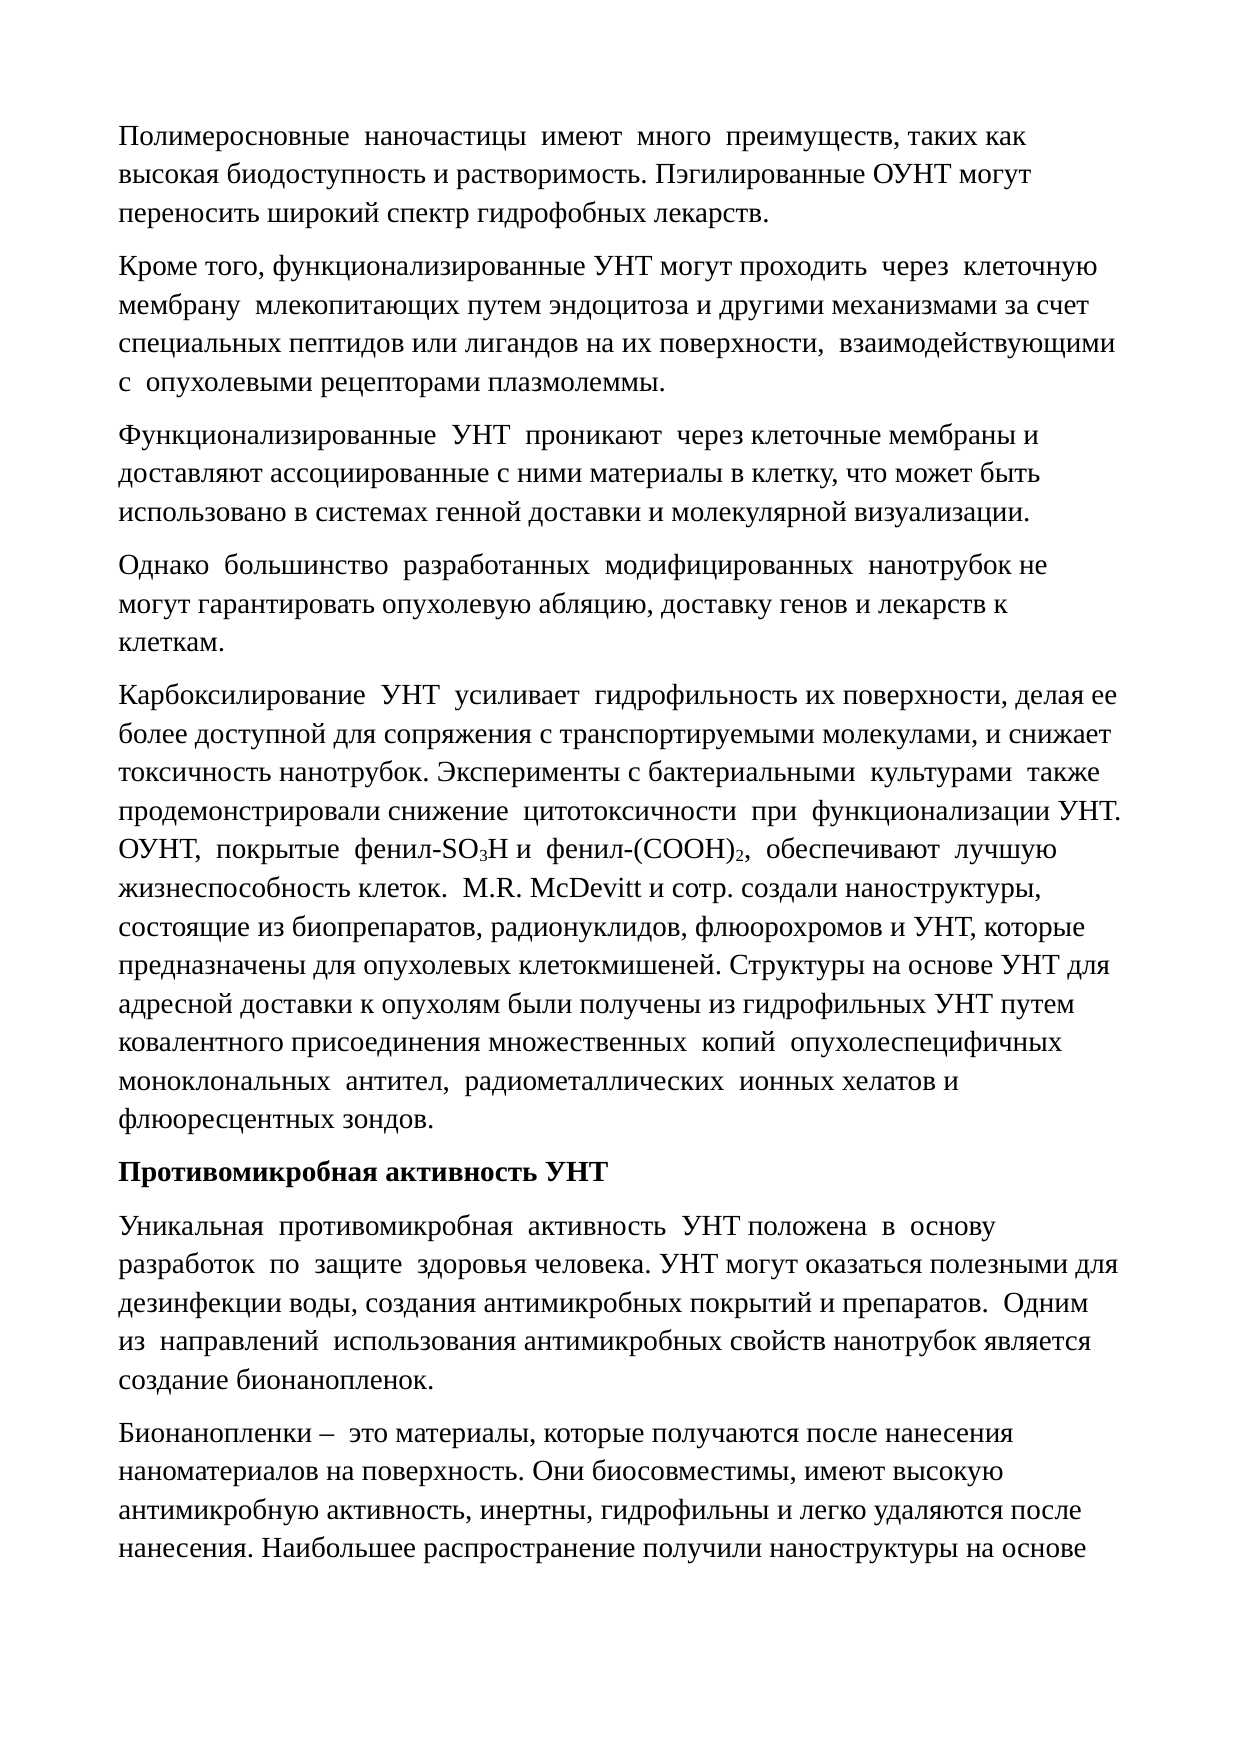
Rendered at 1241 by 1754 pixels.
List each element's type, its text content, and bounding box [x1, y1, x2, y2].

text Однако большинство разработанных модифицированных нанотрубок не могут гарантировать опухолевую абляцию, доставку генов и лекарств к клеткам. [118, 547, 1122, 658]
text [118, 1415, 1122, 1564]
text Уникальная противомикробная активность УНТ положена в основу разработок по защите здоровья человека. УНТ могут оказаться полезными для дезинфекции воды, создания антимикробных покрытий и препаратов. Одним из направлений использования антимикробных свойств нанотрубок является создание бионанопленок. [118, 1208, 1122, 1395]
text Карбоксилирование УНТ усиливает гидрофильность их поверхности, делая ее более доступной для сопряжения с транспортируемыми молекулами, и снижает токсичность нанотрубок. Эксперименты с бактериальными культурами также продемонстрировали снижение цитотоксичности при функционализации УНТ. ОУНТ, покрытые фенил-SO3H и фенил-(COOH)2, обеспечивают лучшую жизнеспособность клеток. M.R. McDevitt и сотр. создали наноструктуры, состоящие из биопрепаратов, радионуклидов, флюорохромов и УНТ, которые предназначены для опухолевых клетокмишеней. Структуры на основе УНТ для адресной доставки к опухолям были получены из гидрофильных УНТ путем ковалентного присоединения множественных копий опухолеспецифичных моноклональных антител, радиометаллических ионных хелатов и флюоресцентных зондов. [118, 677, 1122, 1135]
text Кроме того, функционализированные УНТ могут проходить через клеточную мембрану млекопитающих путем эндоцитоза и другими механизмами за счет специальных пептидов или лигандов на их поверхности, взаимодействующими с опухолевыми рецепторами плазмолеммы. [118, 248, 1122, 397]
text Полимеросновные наночастицы имеют много преимуществ, таких как высокая биодоступность и растворимость. Пэгилированные ОУНТ могут переносить широкий спектр гидрофобных лекарств. [118, 118, 1122, 229]
text Функционализированные УНТ проникают через клеточные мембраны и доставляют ассоциированные с ними материалы в клетку, что может быть использовано в системах генной доставки и молекулярной визуализации. [118, 417, 1122, 528]
text Противомикробная активность УНТ [118, 1154, 1122, 1188]
